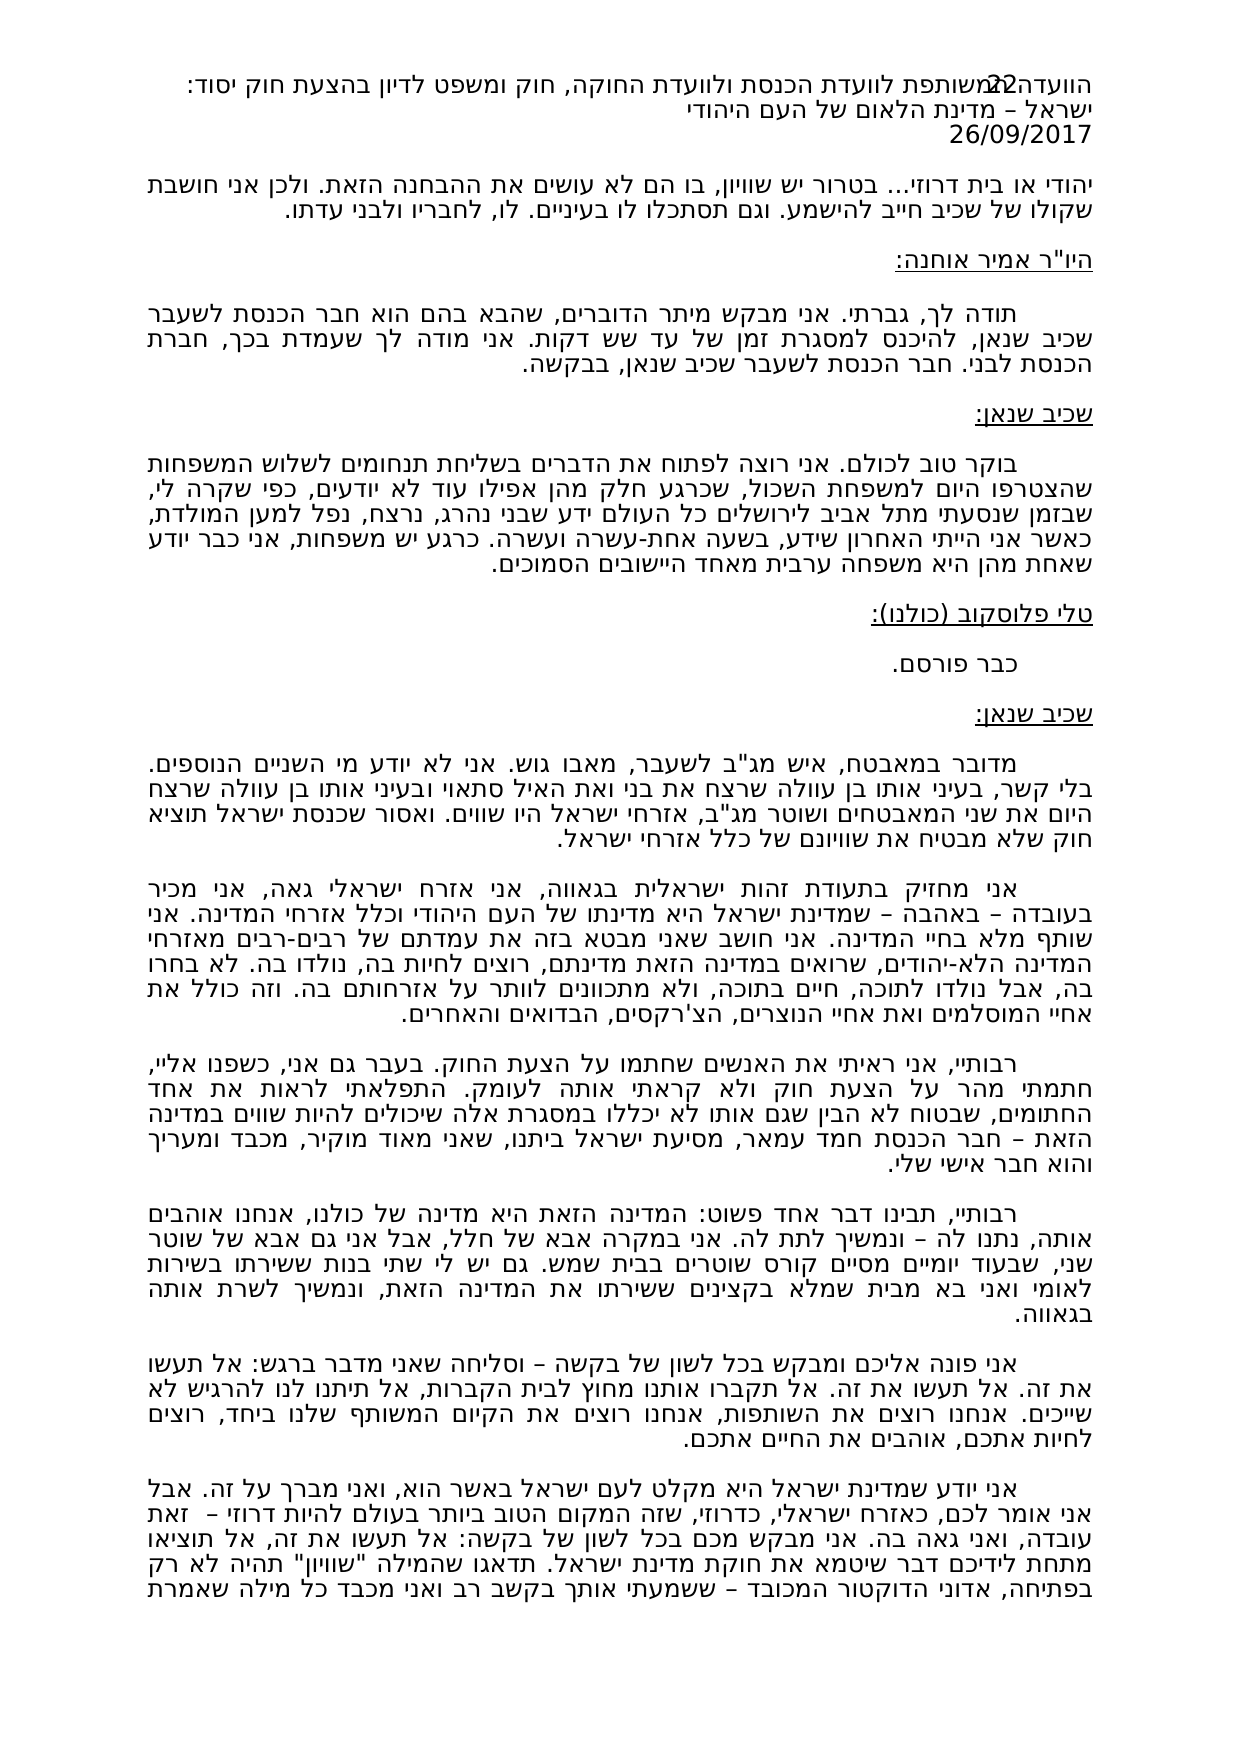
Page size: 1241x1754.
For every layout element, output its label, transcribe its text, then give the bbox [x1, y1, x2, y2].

text שכיב שנאן: [147, 403, 1093, 428]
text בוקר טוב לכולם. אני רוצה לפתוח את הדברים בשליחת תנחומים לשלוש המשפחות שהצטרפו היום למשפחת השכול, שכרגע חלק מהן אפילו עוד לא יודעים, כפי שקרה לי, שבזמן שנסעתי מתל אביב לירושלים כל העולם ידע שבני נהרג, נרצח, נפל למען המולדת, כאשר אני הייתי האחרון שידע, בשעה אחת-עשרה ועשרה. כרגע יש משפחות, אני כבר יודע שאחת מהן היא משפחה ערבית מאחד היישובים הסמוכים. [147, 453, 1093, 578]
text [147, 1478, 1093, 1603]
text מדובר במאבטח, איש מג"ב לשעבר, מאבו גוש. אני לא יודע מי השניים הנוספים. בלי קשר, בעיני אותו בן עוולה שרצח את בני ואת האיל סתאוי ובעיני אותו בן עוולה שרצח היום את שני המאבטחים ושוטר מג"ב, אזרחי ישראל היו שווים. ואסור שכנסת ישראל תוציא חוק שלא מבטיח את שוויונם של כלל אזרחי ישראל. [147, 753, 1093, 853]
text היו"ר אמיר אוחנה: [147, 249, 1093, 274]
text אני מחזיק בתעודת זהות ישראלית בגאווה, אני אזרח ישראלי גאה, אני מכיר בעובדה – באהבה – שמדינת ישראל היא מדינתו של העם היהודי וכלל אזרחי המדינה. אני שותף מלא בחיי המדינה. אני חושב שאני מבטא בזה את עמדתם של רבים-רבים מאזרחי המדינה הלא-יהודים, שרואים במדינה הזאת מדינתם, רוצים לחיות בה, נולדו בה. לא בחרו בה, אבל נולדו לתוכה, חיים בתוכה, ולא מתכוונים לוותר על אזרחותם בה. וזה כולל את אחיי המוסלמים ואת אחיי הנוצרים, הצ'רקסים, הבדואים והאחרים. [147, 878, 1093, 1028]
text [147, 174, 1093, 224]
text כבר פורסם. [147, 653, 1093, 678]
text רבותיי, אני ראיתי את האנשים שחתמו על הצעת החוק. בעבר גם אני, כשפנו אליי, חתמתי מהר על הצעת חוק ולא קראתי אותה לעומק. התפלאתי לראות את אחד החתומים, שבטוח לא הבין שגם אותו לא יכללו במסגרת אלה שיכולים להיות שווים במדינה הזאת – חבר הכנסת חמד עמאר, מסיעת ישראל ביתנו, שאני מאוד מוקיר, מכבד ומעריך והוא חבר אישי שלי. [147, 1053, 1093, 1178]
text אני פונה אליכם ומבקש בכל לשון של בקשה – וסליחה שאני מדבר ברגש: אל תעשו את זה. אל תעשו את זה. אל תקברו אותנו מחוץ לבית הקברות, אל תיתנו לנו להרגיש לא שייכים. אנחנו רוצים את השותפות, אנחנו רוצים את הקיום המשותף שלנו ביחד, רוצים לחיות אתכם, אוהבים את החיים אתכם. [147, 1353, 1093, 1453]
text רבותיי, תבינו דבר אחד פשוט: המדינה הזאת היא מדינה של כולנו, אנחנו אוהבים אותה, נתנו לה – ונמשיך לתת לה. אני במקרה אבא של חלל, אבל אני גם אבא של שוטר שני, שבעוד יומיים מסיים קורס שוטרים בבית שמש. גם יש לי שתי בנות ששירתו בשירות לאומי ואני בא מבית שמלא בקצינים ששירתו את המדינה הזאת, ונמשיך לשרת אותה בגאווה. [147, 1203, 1093, 1328]
text תודה לך, גברתי. אני מבקש מיתר הדוברים, שהבא בהם הוא חבר הכנסת לשעבר שכיב שנאן, להיכנס למסגרת זמן של עד שש דקות. אני מודה לך שעמדת בכך, חברת הכנסת לבני. חבר הכנסת לשעבר שכיב שנאן, בבקשה. [147, 303, 1093, 378]
text שכיב שנאן: [147, 703, 1093, 728]
text טלי פלוסקוב (כולנו): [147, 603, 1093, 628]
